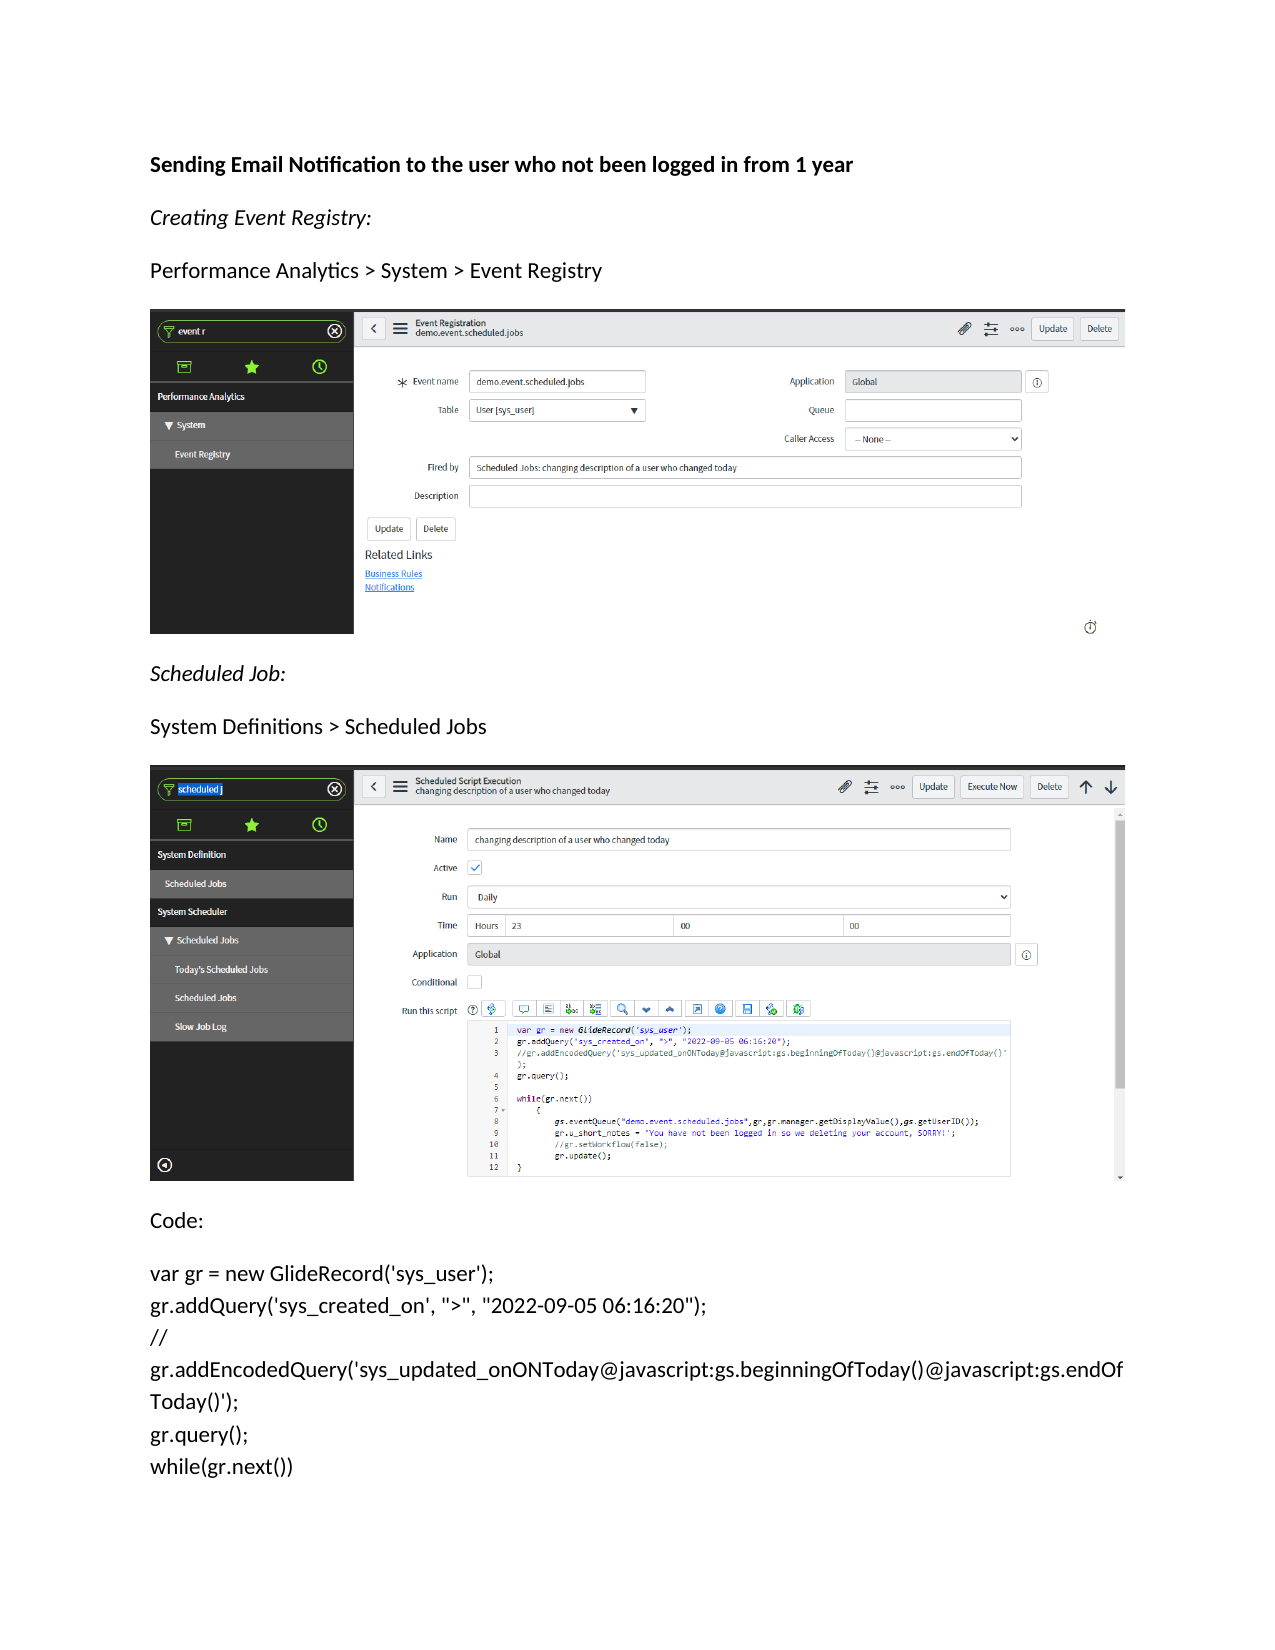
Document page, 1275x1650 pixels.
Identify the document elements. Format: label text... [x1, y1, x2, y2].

text gr.addQuery('sys_created_on', ">", "2022-09-05 06:16:20"); [150, 1291, 1125, 1319]
text Scheduled Job: [150, 659, 1125, 687]
text //gr.addEncodedQuery('sys_updated_onONToday@javascript:gs.beginningOfToday()@javascript:gs.endOfToday()'); [150, 1323, 1125, 1416]
picture [150, 309, 1125, 634]
text while(gr.next()) [150, 1452, 1125, 1480]
text Performance Analytics > System > Event Registry [150, 256, 1125, 284]
text Creating Event Registry: [150, 203, 1125, 231]
text Sending Email Notification to the user who not been logged in from 1 year [150, 150, 1125, 178]
text System Definitions > Scheduled Jobs [150, 712, 1125, 740]
text gr.query(); [150, 1420, 1125, 1448]
picture [150, 765, 1125, 1181]
text var gr = new GlideRecord('sys_user'); [150, 1259, 1125, 1287]
text Code: [150, 1206, 1125, 1234]
